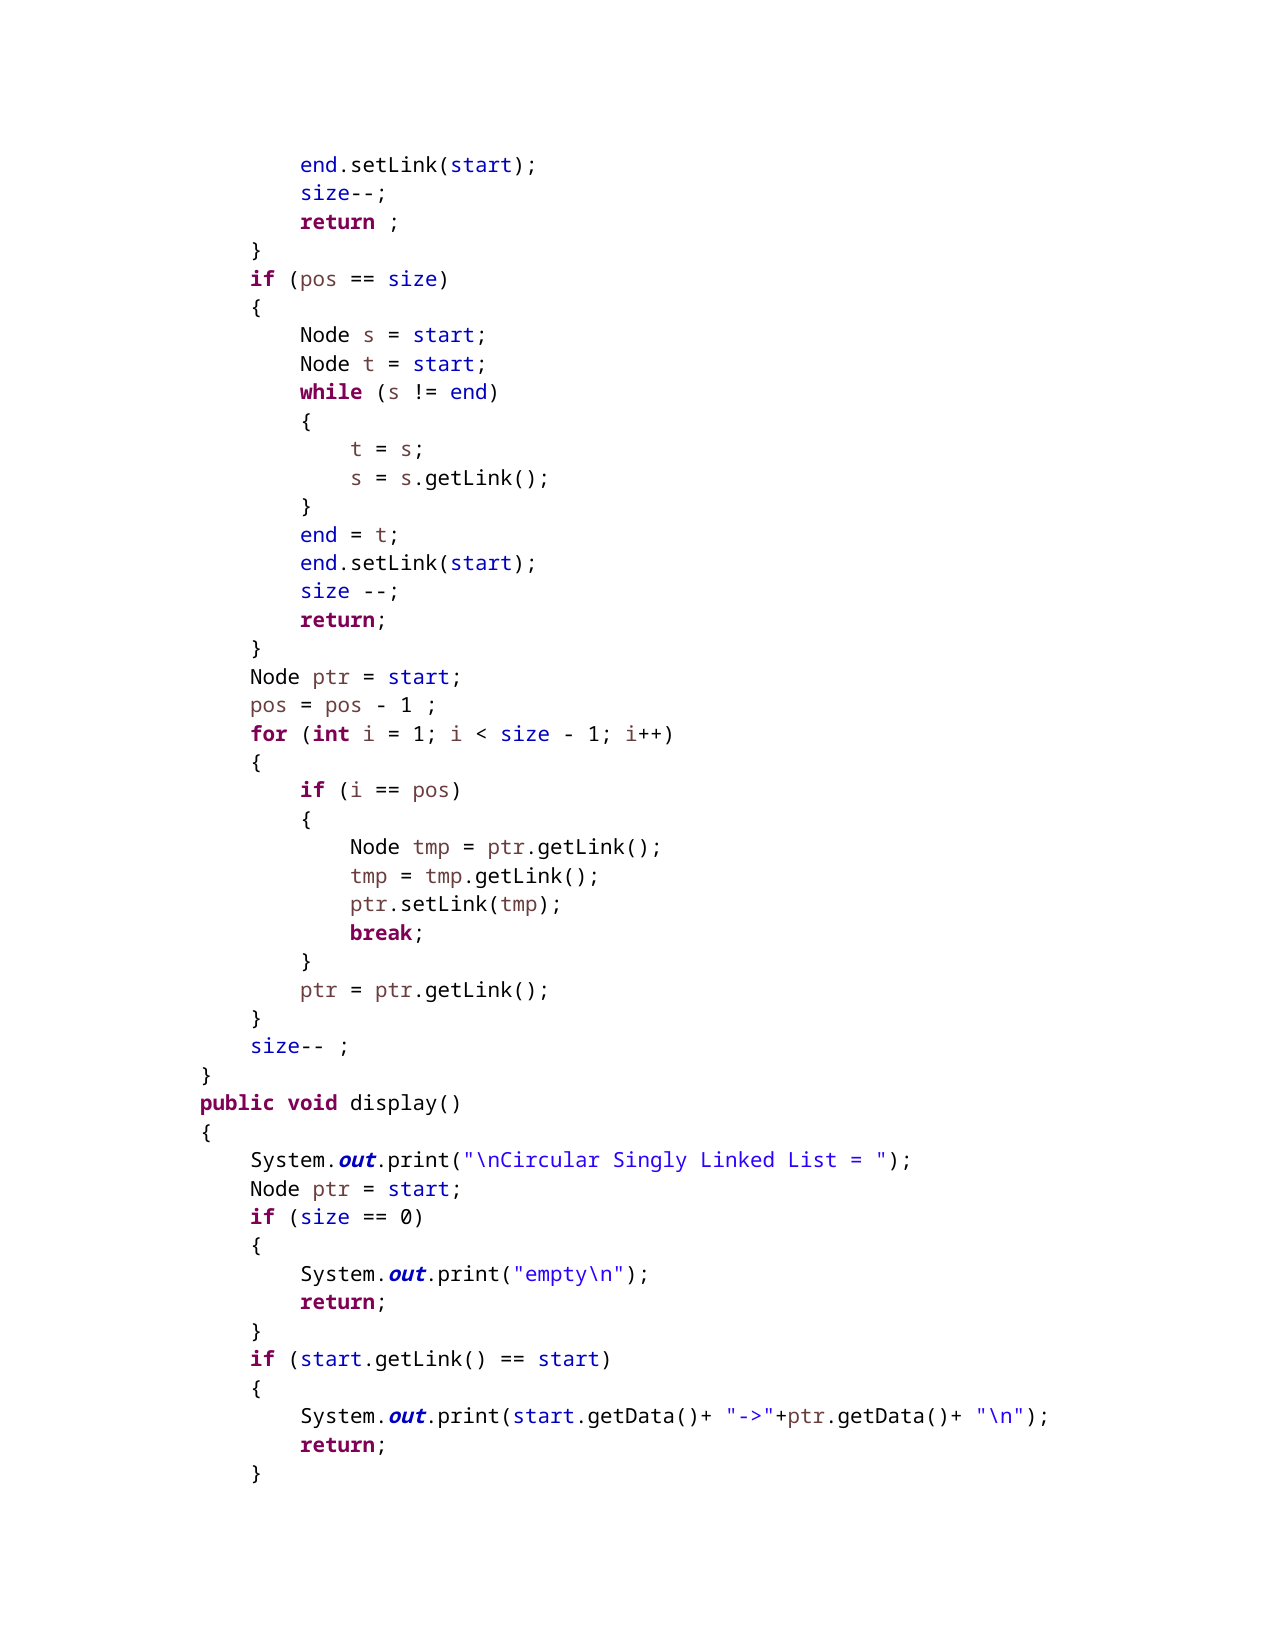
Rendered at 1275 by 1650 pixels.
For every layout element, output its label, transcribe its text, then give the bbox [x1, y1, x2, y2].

text Node ptr = start; [150, 662, 1125, 690]
text for (int i = 1; i < size - 1; i++) [150, 719, 1125, 747]
text s = s.getLink(); [150, 463, 1125, 491]
text } [150, 633, 1125, 662]
text if (start.getLink() == start) [150, 1344, 1125, 1373]
text } [150, 1003, 1125, 1032]
text Node tmp = ptr.getLink(); [150, 832, 1125, 861]
text { [150, 292, 1125, 321]
text ptr = ptr.getLink(); [150, 975, 1125, 1003]
text return ; [150, 207, 1125, 235]
text end = t; [150, 520, 1125, 548]
text System.out.print(start.getData()+ "->"+ptr.getData()+ "\n"); [150, 1401, 1125, 1430]
text return; [150, 1430, 1125, 1458]
text return; [150, 1287, 1125, 1316]
text if (pos == size) [150, 264, 1125, 292]
text break; [150, 918, 1125, 946]
text ptr.setLink(tmp); [150, 889, 1125, 918]
text end.setLink(start); [150, 150, 1125, 178]
text } [150, 1316, 1125, 1344]
text t = s; [150, 434, 1125, 463]
text return; [150, 605, 1125, 633]
text } [150, 235, 1125, 264]
text { [150, 747, 1125, 776]
text { [150, 804, 1125, 832]
text Node s = start; [150, 321, 1125, 349]
text Node t = start; [150, 349, 1125, 377]
text } [150, 946, 1125, 975]
text { [150, 1231, 1125, 1259]
text } [150, 1458, 1125, 1487]
text size--; [150, 178, 1125, 207]
text System.out.print("\nCircular Singly Linked List = "); [150, 1145, 1125, 1174]
text if (size == 0) [150, 1202, 1125, 1231]
text while (s != end) [150, 377, 1125, 406]
text } [150, 1060, 1125, 1088]
text Node ptr = start; [150, 1174, 1125, 1202]
text if (i == pos) [150, 776, 1125, 804]
text size --; [150, 577, 1125, 605]
text tmp = tmp.getLink(); [150, 861, 1125, 889]
text public void display() [150, 1088, 1125, 1117]
text end.setLink(start); [150, 548, 1125, 577]
text { [150, 406, 1125, 434]
text size-- ; [150, 1032, 1125, 1060]
text System.out.print("empty\n"); [150, 1259, 1125, 1287]
text { [150, 1117, 1125, 1145]
text { [150, 1373, 1125, 1401]
text } [150, 491, 1125, 520]
text pos = pos - 1 ; [150, 690, 1125, 719]
